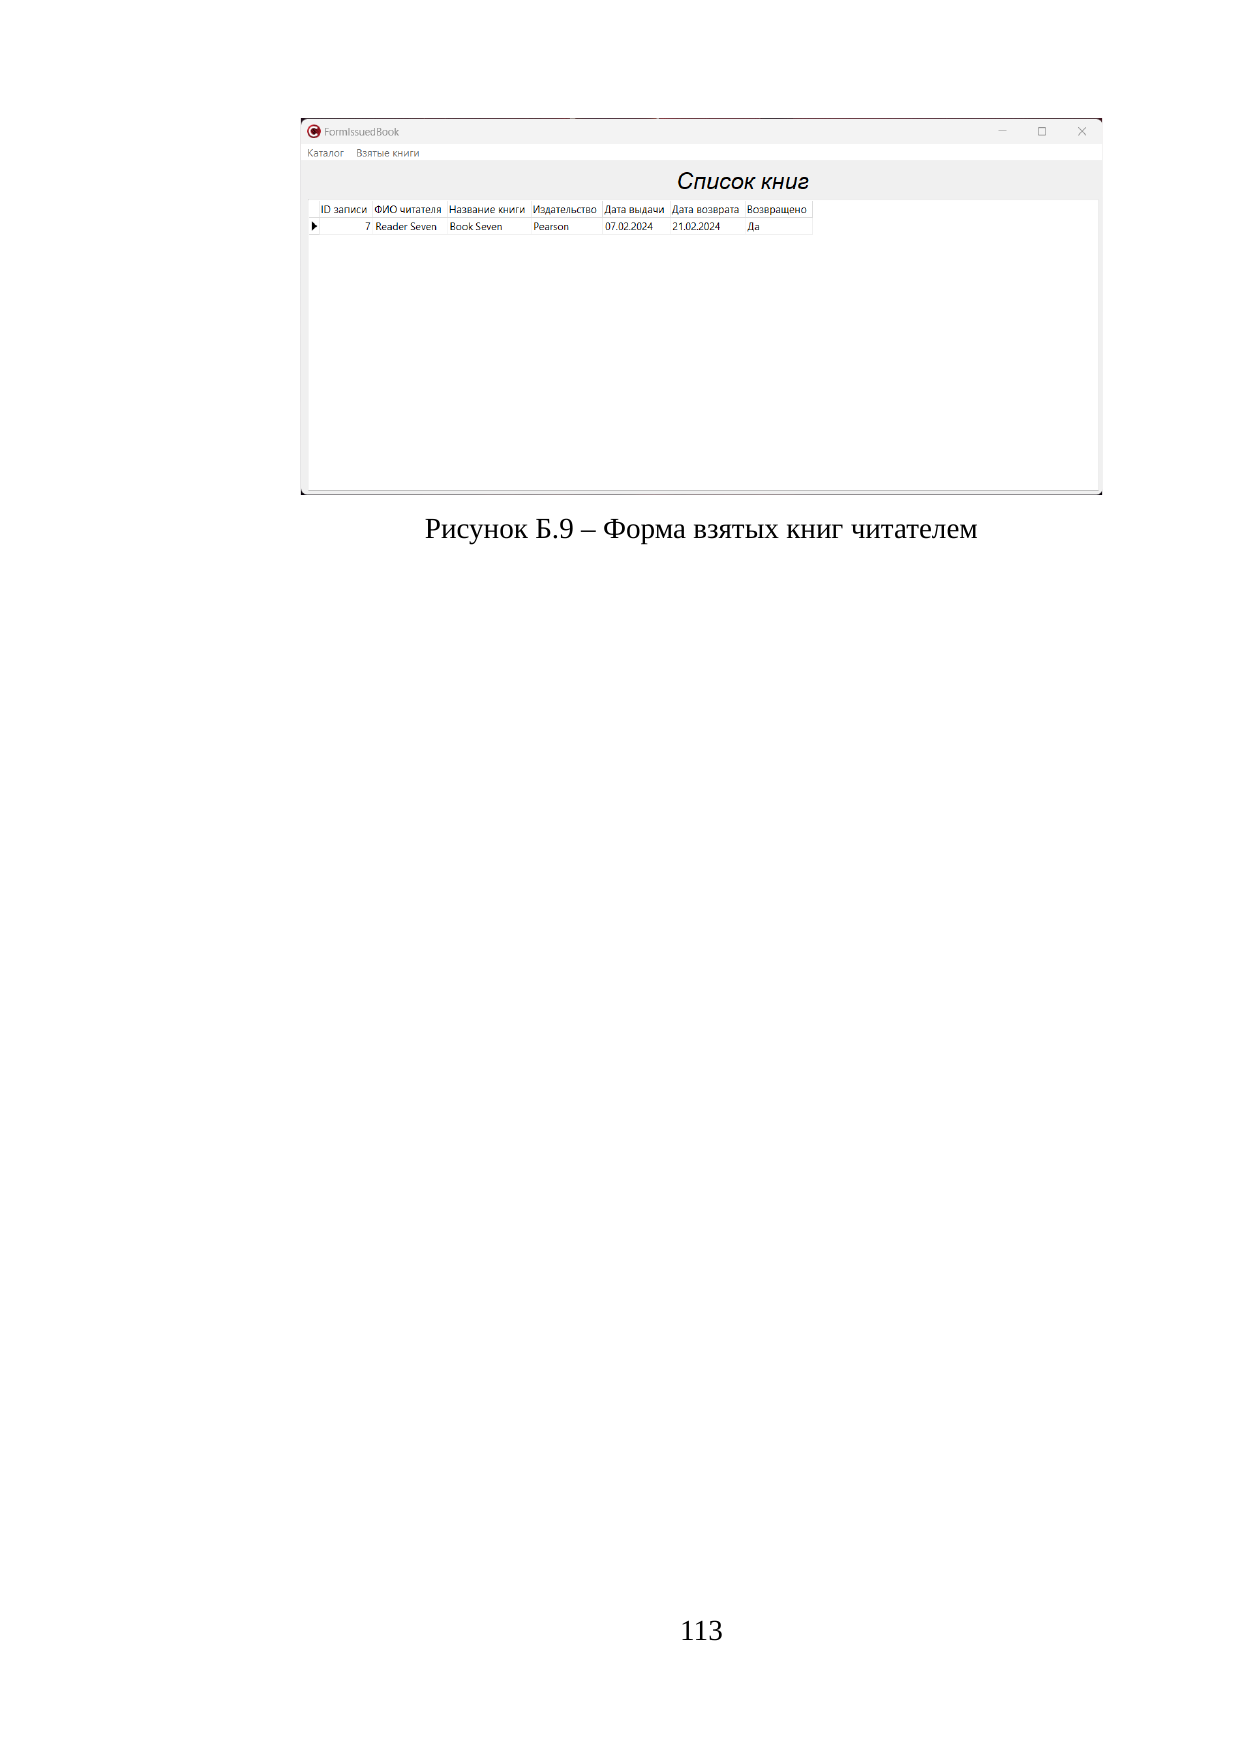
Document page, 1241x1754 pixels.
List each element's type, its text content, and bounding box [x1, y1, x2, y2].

picture [300, 118, 1103, 495]
text Рисунок Б.9 – Форма взятых книг читателем [177, 511, 1152, 544]
